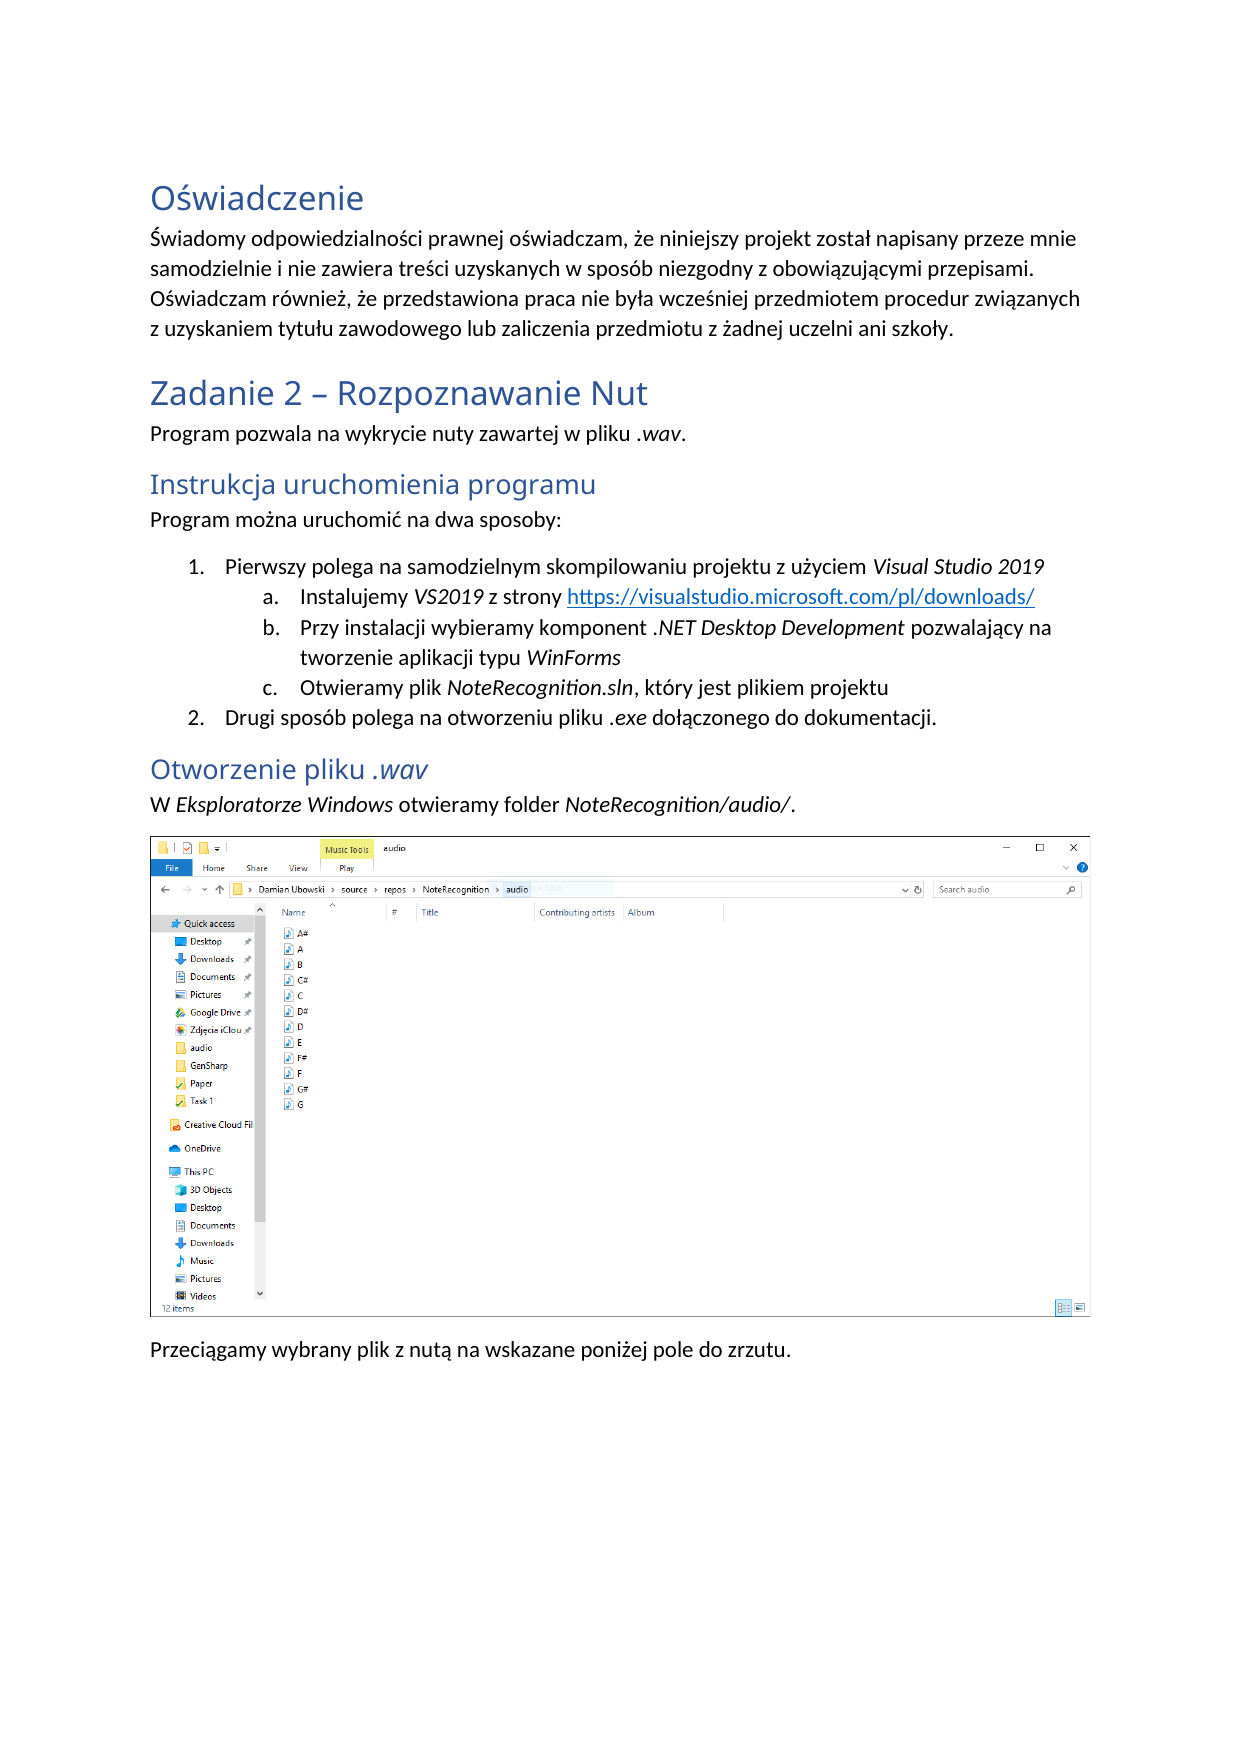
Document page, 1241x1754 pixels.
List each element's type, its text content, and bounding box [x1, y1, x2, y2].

list Drugi sposób polega na otworzeniu pliku .exe dołączonego do dokumentacji. [187, 703, 1090, 731]
subtitle Oświadczenie [150, 175, 1090, 220]
text Świadomy odpowiedzialności prawnej oświadczam, że niniejszy projekt został napisany przeze mnie samodzielnie i nie zawiera treści uzyskanych w sposób niezgodny z obowiązującymi przepisami. Oświadczam również, że przedstawiona praca nie była wcześniej przedmiotem procedur związanych z uzyskaniem tytułu zawodowego lub zaliczenia przedmiotu z żadnej uczelni ani szkoły. [150, 224, 1090, 343]
list Otwieramy plik NoteRecognition.sln, który jest plikiem projektu [262, 673, 1090, 701]
text Przeciągamy wybrany plik z nutą na wskazane poniżej pole do zrzutu. [150, 1335, 1090, 1363]
subtitle Zadanie 2 – Rozpoznawanie Nut [150, 370, 1090, 415]
list Instalujemy VS2019 z strony https://visualstudio.microsoft.com/pl/downloads/ [262, 582, 1090, 611]
subtitle Instrukcja uruchomienia programu [150, 466, 1090, 502]
text Program pozwala na wykrycie nuty zawartej w pliku .wav. [150, 419, 1090, 447]
picture [150, 836, 1091, 1317]
list Przy instalacji wybieramy komponent .NET Desktop Development pozwalający na tworzenie aplikacji typu WinForms [262, 613, 1090, 671]
subtitle Otworzenie pliku .wav [150, 750, 1090, 787]
text W Eksploratorze Windows otwieramy folder NoteRecognition/audio/. [150, 790, 1090, 818]
list Pierwszy polega na samodzielnym skompilowaniu projektu z użyciem Visual Studio 2019 [187, 552, 1090, 580]
text Program można uruchomić na dwa sposoby: [150, 505, 1090, 533]
